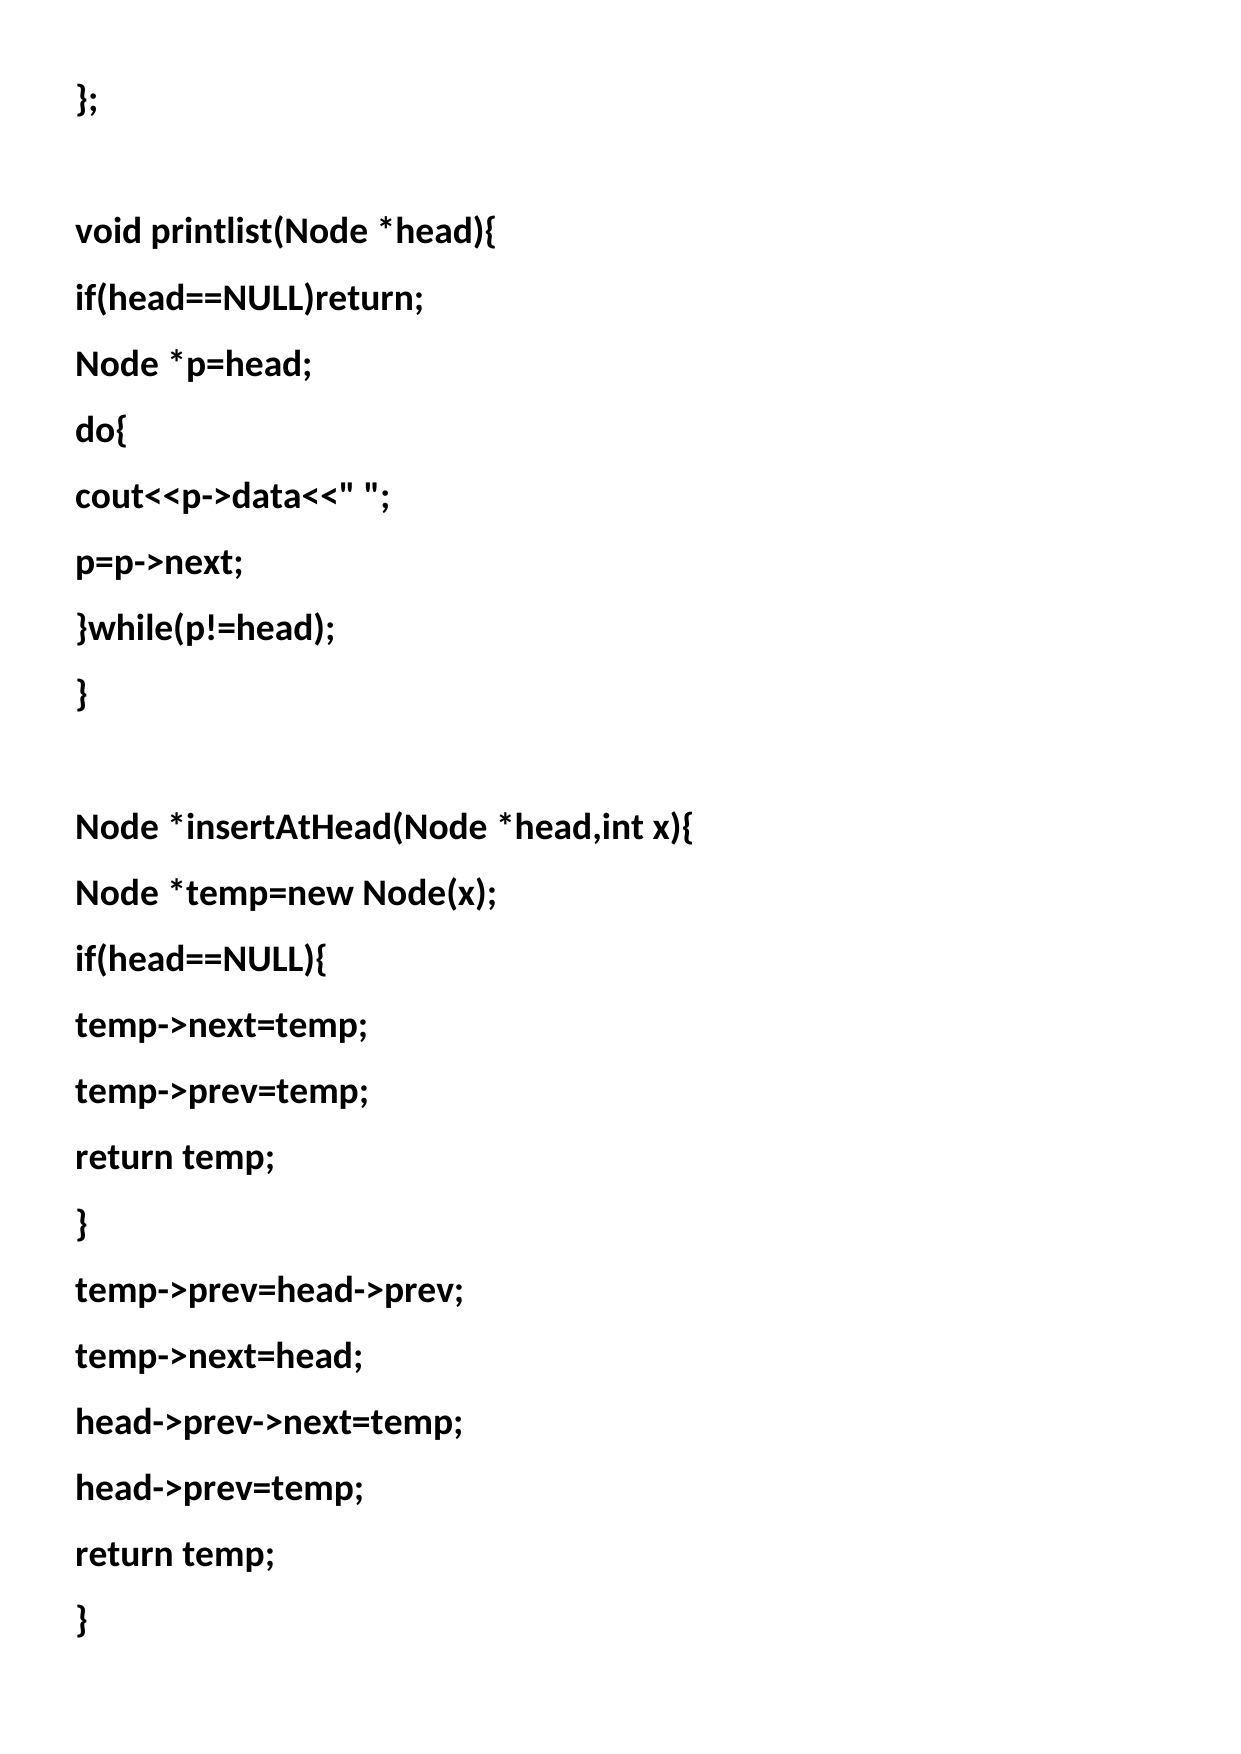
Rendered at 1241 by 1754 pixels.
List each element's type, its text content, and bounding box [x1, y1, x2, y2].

text }while(p!=head); [75, 604, 1165, 650]
text } [75, 670, 1165, 716]
text return temp; [75, 1133, 1165, 1179]
text } [75, 1596, 1165, 1642]
text head->prev=temp; [75, 1464, 1165, 1510]
text return temp; [75, 1530, 1165, 1576]
text if(head==NULL){ [75, 935, 1165, 981]
text temp->prev=temp; [75, 1067, 1165, 1113]
text if(head==NULL)return; [75, 273, 1165, 319]
text Node *temp=new Node(x); [75, 869, 1165, 914]
text Node *p=head; [75, 339, 1165, 385]
text temp->next=temp; [75, 1001, 1165, 1047]
text void printlist(Node *head){ [75, 207, 1165, 253]
text do{ [75, 406, 1165, 452]
text temp->prev=head->prev; [75, 1266, 1165, 1311]
text cout<<p->data<<" "; [75, 472, 1165, 518]
text } [75, 1199, 1165, 1245]
text temp->next=head; [75, 1332, 1165, 1378]
text }; [75, 75, 1165, 121]
text p=p->next; [75, 538, 1165, 584]
text head->prev->next=temp; [75, 1398, 1165, 1444]
text Node *insertAtHead(Node *head,int x){ [75, 803, 1165, 848]
